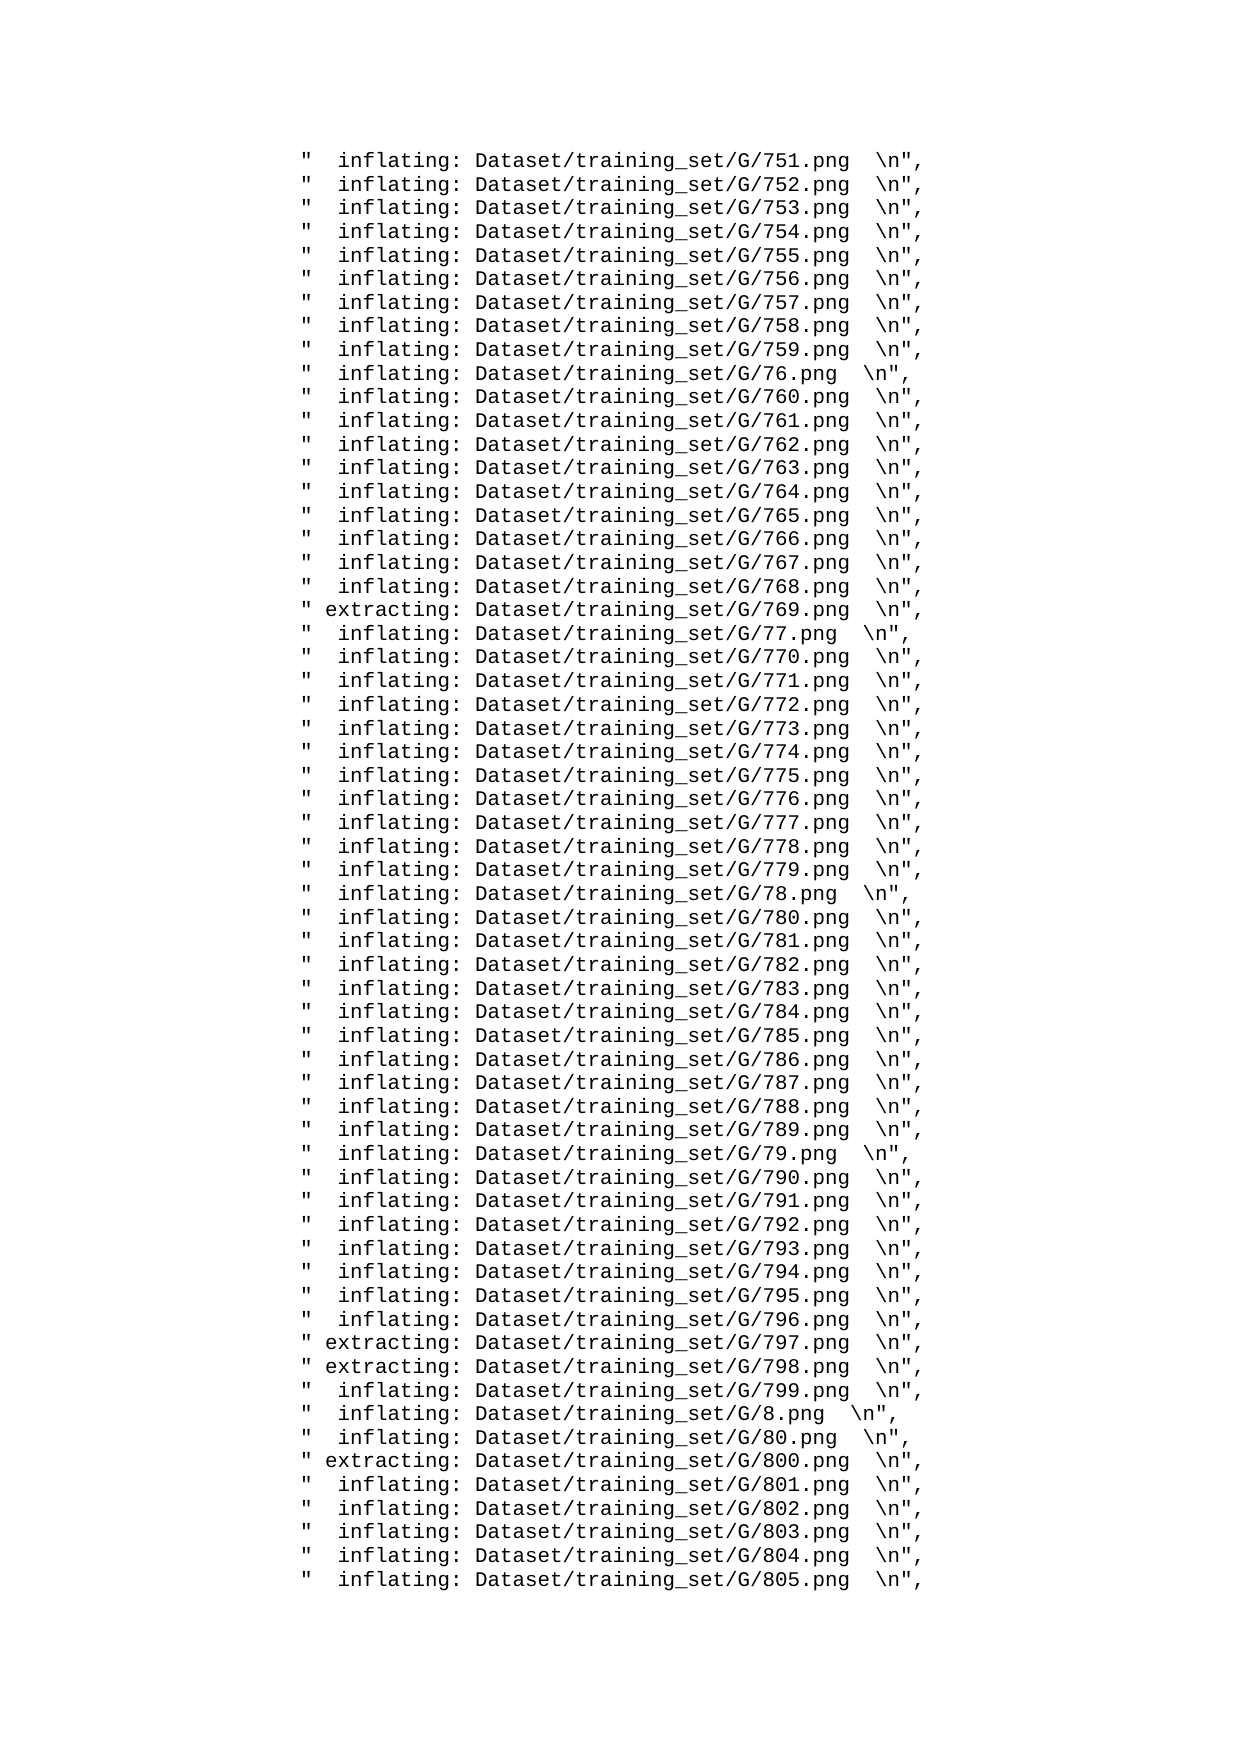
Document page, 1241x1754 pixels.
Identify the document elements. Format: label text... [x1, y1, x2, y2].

text " inflating: Dataset/training_set/G/757.png \n", [150, 292, 1090, 316]
text " inflating: Dataset/training_set/G/768.png \n", [150, 576, 1090, 599]
text " inflating: Dataset/training_set/G/770.png \n", [150, 647, 1090, 670]
text " inflating: Dataset/training_set/G/754.png \n", [150, 221, 1090, 244]
text " inflating: Dataset/training_set/G/772.png \n", [150, 694, 1090, 717]
text " inflating: Dataset/training_set/G/752.png \n", [150, 174, 1090, 197]
text " inflating: Dataset/training_set/G/801.png \n", [150, 1474, 1090, 1498]
text " inflating: Dataset/training_set/G/791.png \n", [150, 1190, 1090, 1214]
text " inflating: Dataset/training_set/G/784.png \n", [150, 1001, 1090, 1025]
text " inflating: Dataset/training_set/G/759.png \n", [150, 339, 1090, 363]
text " inflating: Dataset/training_set/G/765.png \n", [150, 505, 1090, 528]
text " inflating: Dataset/training_set/G/771.png \n", [150, 670, 1090, 694]
text " inflating: Dataset/training_set/G/764.png \n", [150, 481, 1090, 505]
text " inflating: Dataset/training_set/G/762.png \n", [150, 434, 1090, 457]
text " inflating: Dataset/training_set/G/778.png \n", [150, 836, 1090, 859]
text " inflating: Dataset/training_set/G/779.png \n", [150, 859, 1090, 883]
text " extracting: Dataset/training_set/G/798.png \n", [150, 1356, 1090, 1379]
text " inflating: Dataset/training_set/G/760.png \n", [150, 386, 1090, 410]
text " inflating: Dataset/training_set/G/799.png \n", [150, 1379, 1090, 1403]
text " inflating: Dataset/training_set/G/802.png \n", [150, 1498, 1090, 1521]
text " inflating: Dataset/training_set/G/804.png \n", [150, 1545, 1090, 1569]
text " inflating: Dataset/training_set/G/783.png \n", [150, 978, 1090, 1001]
text " inflating: Dataset/training_set/G/780.png \n", [150, 907, 1090, 930]
text " inflating: Dataset/training_set/G/782.png \n", [150, 954, 1090, 978]
text " inflating: Dataset/training_set/G/751.png \n", [150, 150, 1090, 174]
text " extracting: Dataset/training_set/G/769.png \n", [150, 599, 1090, 623]
text " inflating: Dataset/training_set/G/796.png \n", [150, 1309, 1090, 1332]
text " inflating: Dataset/training_set/G/803.png \n", [150, 1521, 1090, 1545]
text " inflating: Dataset/training_set/G/790.png \n", [150, 1167, 1090, 1190]
text " inflating: Dataset/training_set/G/789.png \n", [150, 1119, 1090, 1143]
text " inflating: Dataset/training_set/G/761.png \n", [150, 410, 1090, 434]
text " extracting: Dataset/training_set/G/797.png \n", [150, 1332, 1090, 1356]
text " inflating: Dataset/training_set/G/794.png \n", [150, 1261, 1090, 1285]
text " inflating: Dataset/training_set/G/805.png \n", [150, 1569, 1090, 1592]
text " inflating: Dataset/training_set/G/758.png \n", [150, 316, 1090, 339]
text " inflating: Dataset/training_set/G/77.png \n", [150, 623, 1090, 647]
text " inflating: Dataset/training_set/G/76.png \n", [150, 363, 1090, 386]
text " inflating: Dataset/training_set/G/793.png \n", [150, 1238, 1090, 1261]
text " inflating: Dataset/training_set/G/767.png \n", [150, 552, 1090, 576]
text " inflating: Dataset/training_set/G/80.png \n", [150, 1427, 1090, 1451]
text " inflating: Dataset/training_set/G/79.png \n", [150, 1143, 1090, 1167]
text " inflating: Dataset/training_set/G/8.png \n", [150, 1403, 1090, 1427]
text " inflating: Dataset/training_set/G/788.png \n", [150, 1096, 1090, 1119]
text " inflating: Dataset/training_set/G/766.png \n", [150, 528, 1090, 552]
text " inflating: Dataset/training_set/G/786.png \n", [150, 1048, 1090, 1072]
text " extracting: Dataset/training_set/G/800.png \n", [150, 1451, 1090, 1474]
text " inflating: Dataset/training_set/G/795.png \n", [150, 1285, 1090, 1309]
text " inflating: Dataset/training_set/G/773.png \n", [150, 717, 1090, 741]
text " inflating: Dataset/training_set/G/785.png \n", [150, 1025, 1090, 1048]
text " inflating: Dataset/training_set/G/763.png \n", [150, 457, 1090, 481]
text " inflating: Dataset/training_set/G/781.png \n", [150, 930, 1090, 954]
text " inflating: Dataset/training_set/G/776.png \n", [150, 788, 1090, 812]
text " inflating: Dataset/training_set/G/753.png \n", [150, 197, 1090, 221]
text " inflating: Dataset/training_set/G/774.png \n", [150, 741, 1090, 765]
text " inflating: Dataset/training_set/G/775.png \n", [150, 765, 1090, 788]
text " inflating: Dataset/training_set/G/792.png \n", [150, 1214, 1090, 1238]
text " inflating: Dataset/training_set/G/787.png \n", [150, 1072, 1090, 1096]
text " inflating: Dataset/training_set/G/78.png \n", [150, 883, 1090, 907]
text " inflating: Dataset/training_set/G/756.png \n", [150, 268, 1090, 292]
text " inflating: Dataset/training_set/G/777.png \n", [150, 812, 1090, 836]
text " inflating: Dataset/training_set/G/755.png \n", [150, 244, 1090, 268]
